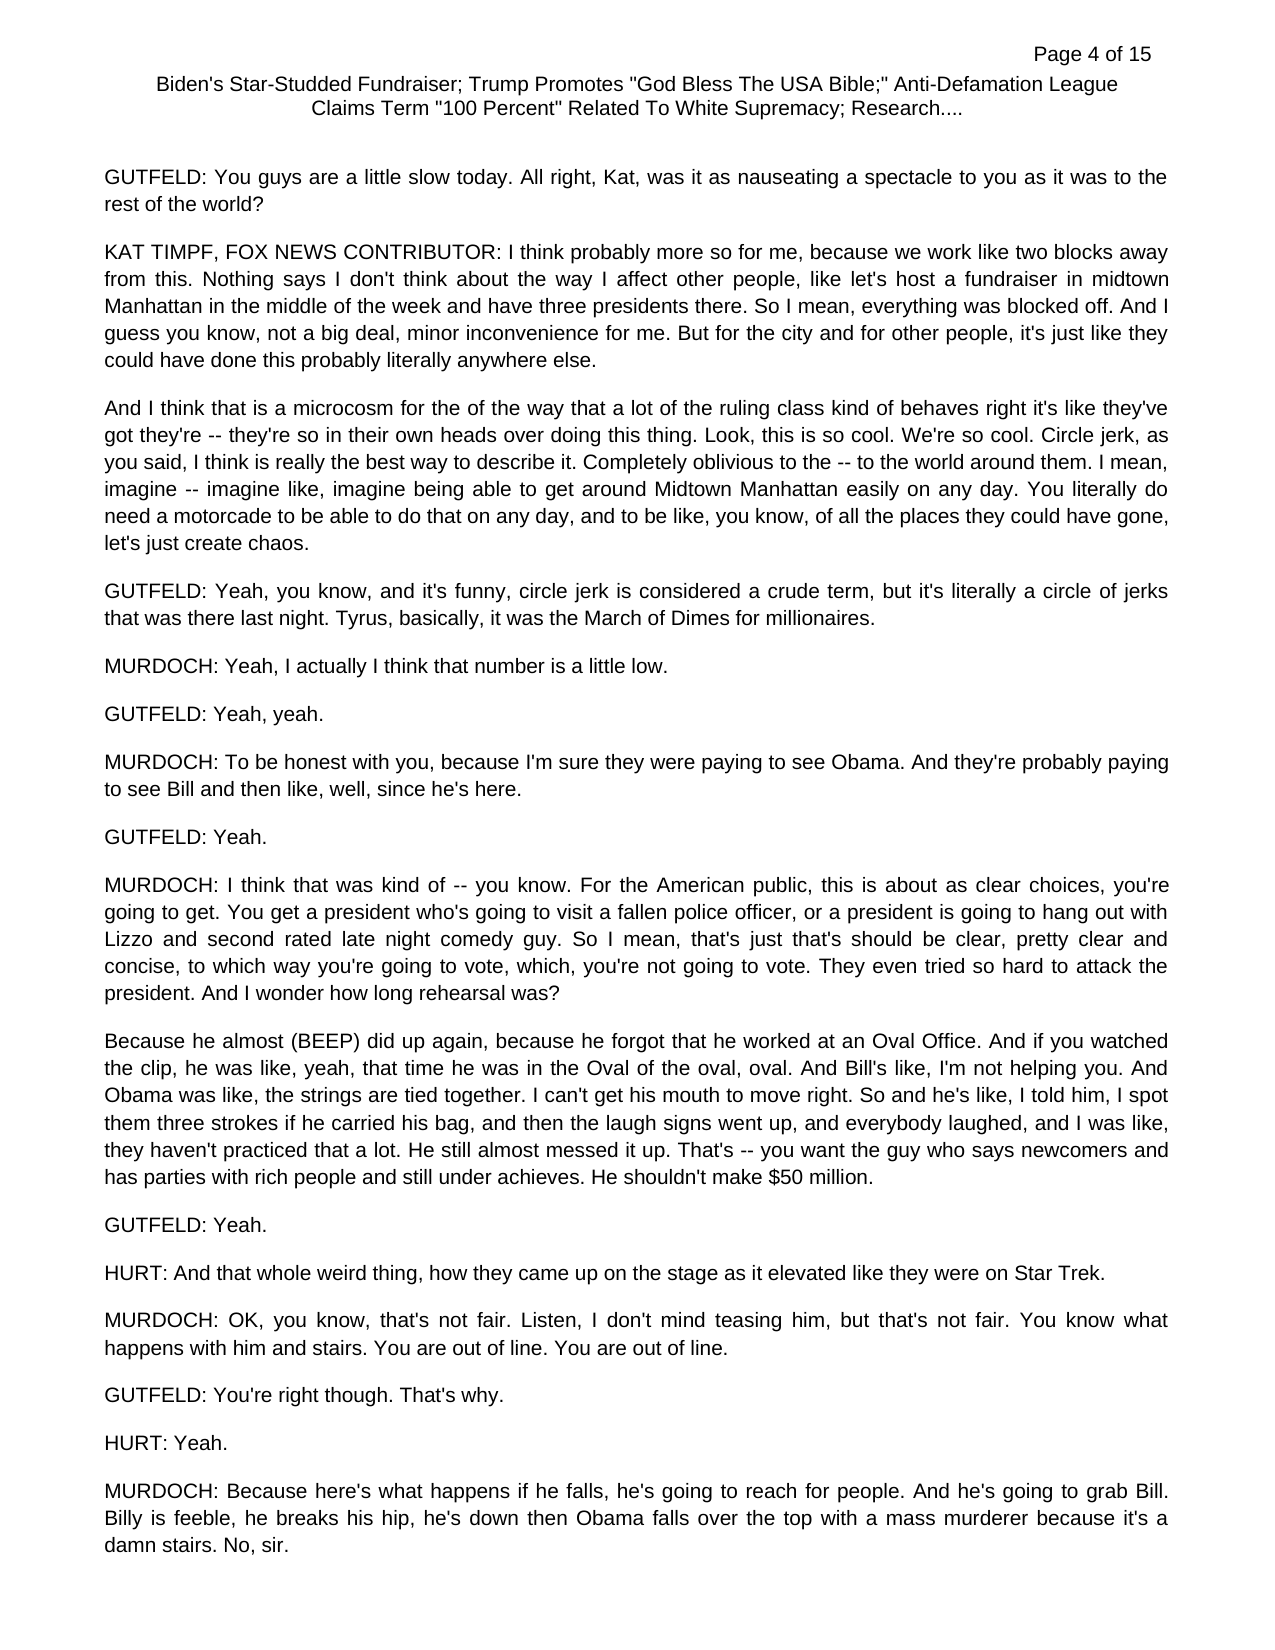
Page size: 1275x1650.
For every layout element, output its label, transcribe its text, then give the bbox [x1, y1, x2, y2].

text HURT: Yeah. [104, 1428, 1171, 1455]
text Because he almost (BEEP) did up again, because he forgot that he worked at an Oval Office. And if you watched the clip, he was like, yeah, that time he was in the Oval of the oval, oval. And Bill's like, I'm not helping you. And Obama was like, the strings are tied together. I can't get his mouth to move right. So and he's like, I told him, I spot them three strokes if he carried his bag, and then the laugh signs went up, and everybody laughed, and I was like, they haven't practiced that a lot. He still almost messed it up. That's -- you want the guy who says newcomers and has parties with rich people and still under achieves. He shouldn't make $50 million. [104, 1026, 1171, 1188]
text MURDOCH: OK, you know, that's not fair. Listen, I don't mind teasing him, but that's not fair. You know what happens with him and stairs. You are out of line. You are out of line. [104, 1305, 1171, 1359]
text GUTFELD: Yeah, you know, and it's funny, circle jerk is considered a crude term, but it's literally a circle of jerks that was there last night. Tyrus, basically, it was the March of Dimes for millionaires. [104, 576, 1171, 630]
text MURDOCH: To be honest with you, because I'm sure they were paying to see Obama. And they're probably paying to see Bill and then like, well, since he's here. [104, 747, 1171, 801]
text GUTFELD: Yeah. [104, 822, 1171, 849]
text MURDOCH: Yeah, I actually I think that number is a little low. [104, 651, 1171, 678]
text And I think that is a microcosm for the of the way that a lot of the ruling class kind of behaves right it's like they've got they're -- they're so in their own heads over doing this thing. Look, this is so cool. We're so cool. Circle jerk, as you said, I think is really the best way to describe it. Completely oblivious to the -- to the world around them. I mean, imagine -- imagine like, imagine being able to get around Midtown Manhattan easily on any day. You literally do need a motorcade to be able to do that on any day, and to be like, you know, of all the places they could have gone, let's just create chaos. [104, 393, 1171, 555]
text GUTFELD: You're right though. That's why. [104, 1380, 1171, 1407]
text MURDOCH: Because here's what happens if he falls, he's going to reach for people. And he's going to grab Bill. Billy is feeble, he breaks his hip, he's down then Obama falls over the top with a mass murderer because it's a damn stairs. No, sir. [104, 1476, 1171, 1557]
text KAT TIMPF, FOX NEWS CONTRIBUTOR: I think probably more so for me, because we work like two blocks away from this. Nothing says I don't think about the way I affect other people, like let's host a fundraiser in midtown Manhattan in the middle of the week and have three presidents there. So I mean, everything was blocked off. And I guess you know, not a big deal, minor inconvenience for me. But for the city and for other people, it's just like they could have done this probably literally anywhere else. [104, 236, 1171, 372]
text GUTFELD: Yeah. [104, 1209, 1171, 1236]
text MURDOCH: I think that was kind of -- you know. For the American public, this is about as clear choices, you're going to get. You get a president who's going to visit a fallen police officer, or a president is going to hang out with Lizzo and second rated late night comedy guy. So I mean, that's just that's should be clear, pretty clear and concise, to which way you're going to vote, which, you're not going to vote. They even tried so hard to attack the president. And I wonder how long rehearsal was? [104, 870, 1171, 1005]
text GUTFELD: Yeah, yeah. [104, 699, 1171, 726]
text GUTFELD: You guys are a little slow today. All right, Kat, was it as nauseating a spectacle to you as it was to the rest of the world? [104, 161, 1171, 216]
text HURT: And that whole weird thing, how they came up on the stage as it elevated like they were on Star Trek. [104, 1257, 1171, 1284]
